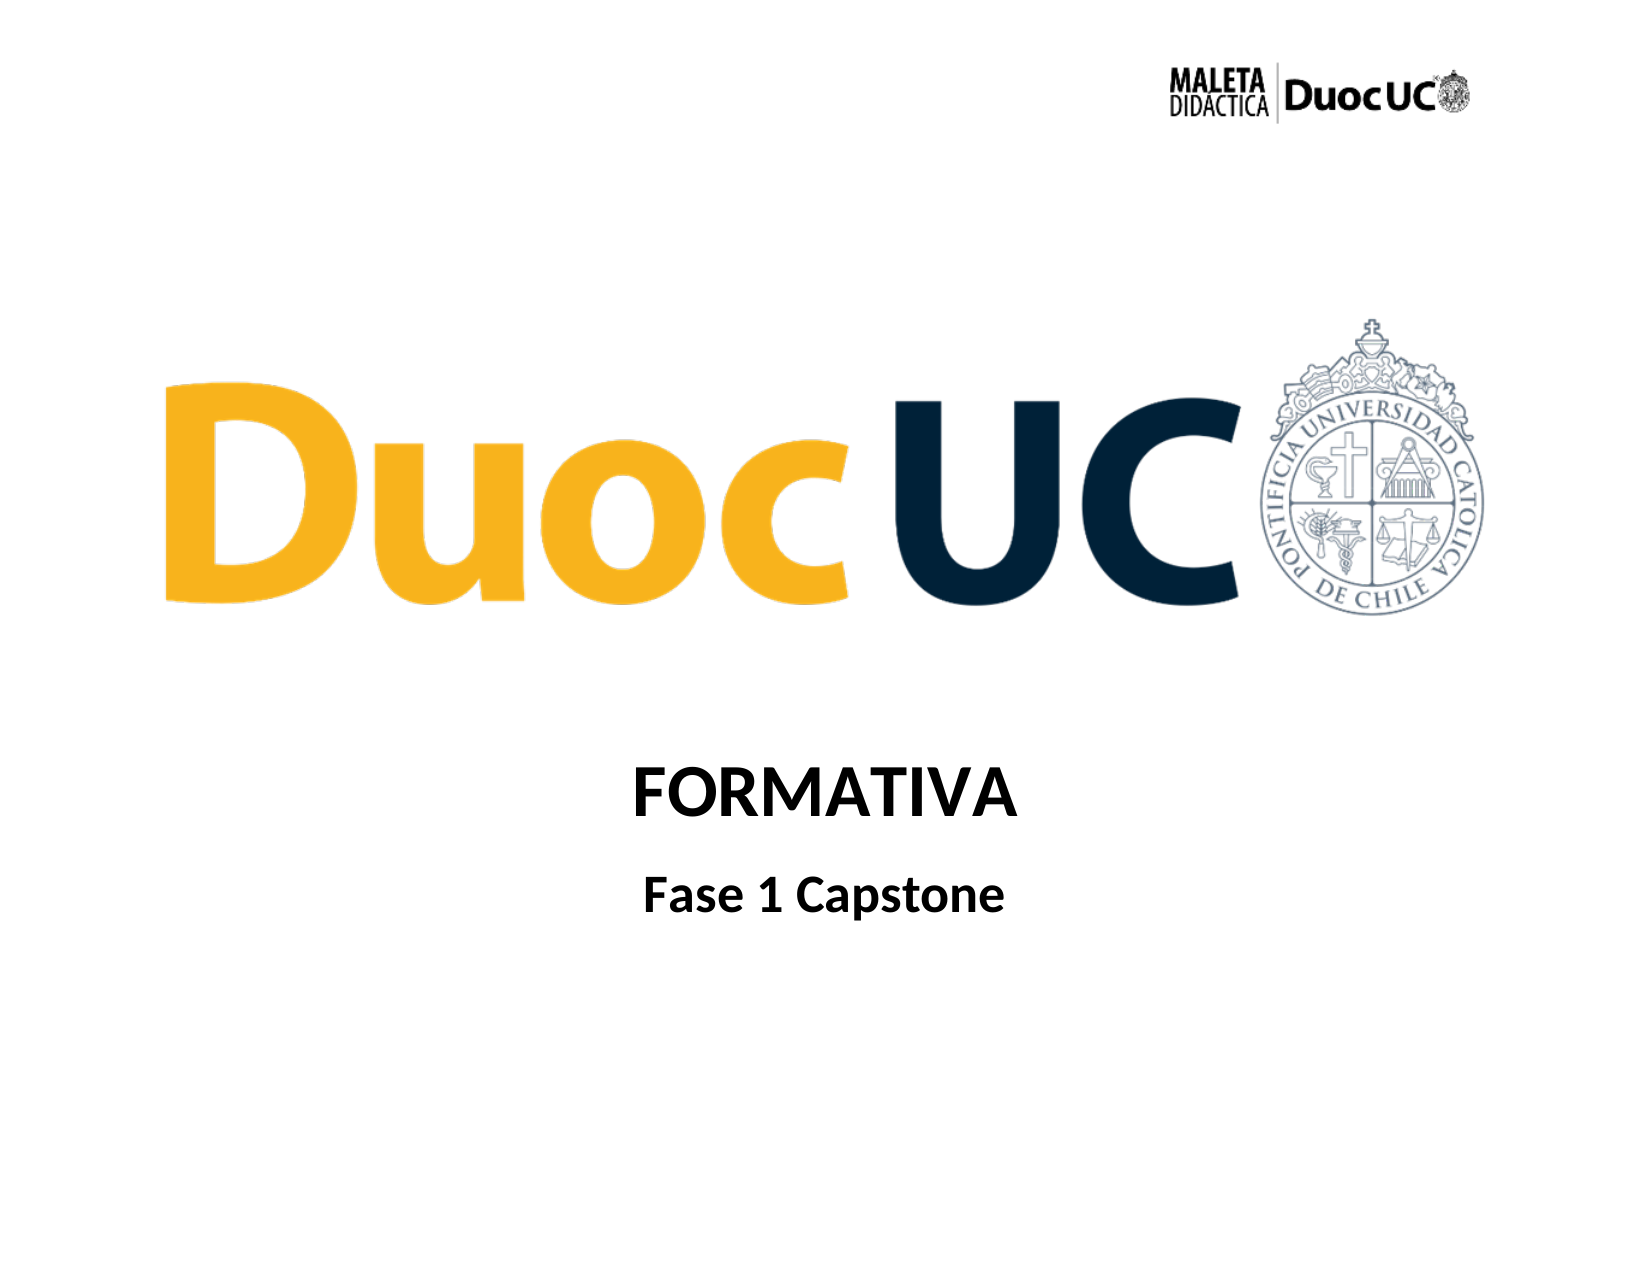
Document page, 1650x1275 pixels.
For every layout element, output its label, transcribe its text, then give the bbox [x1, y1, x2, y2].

picture [147, 301, 1503, 635]
picture [1137, 39, 1503, 145]
text Fase 1 Capstone [148, 860, 1502, 926]
text FORMATIVA [148, 743, 1502, 835]
